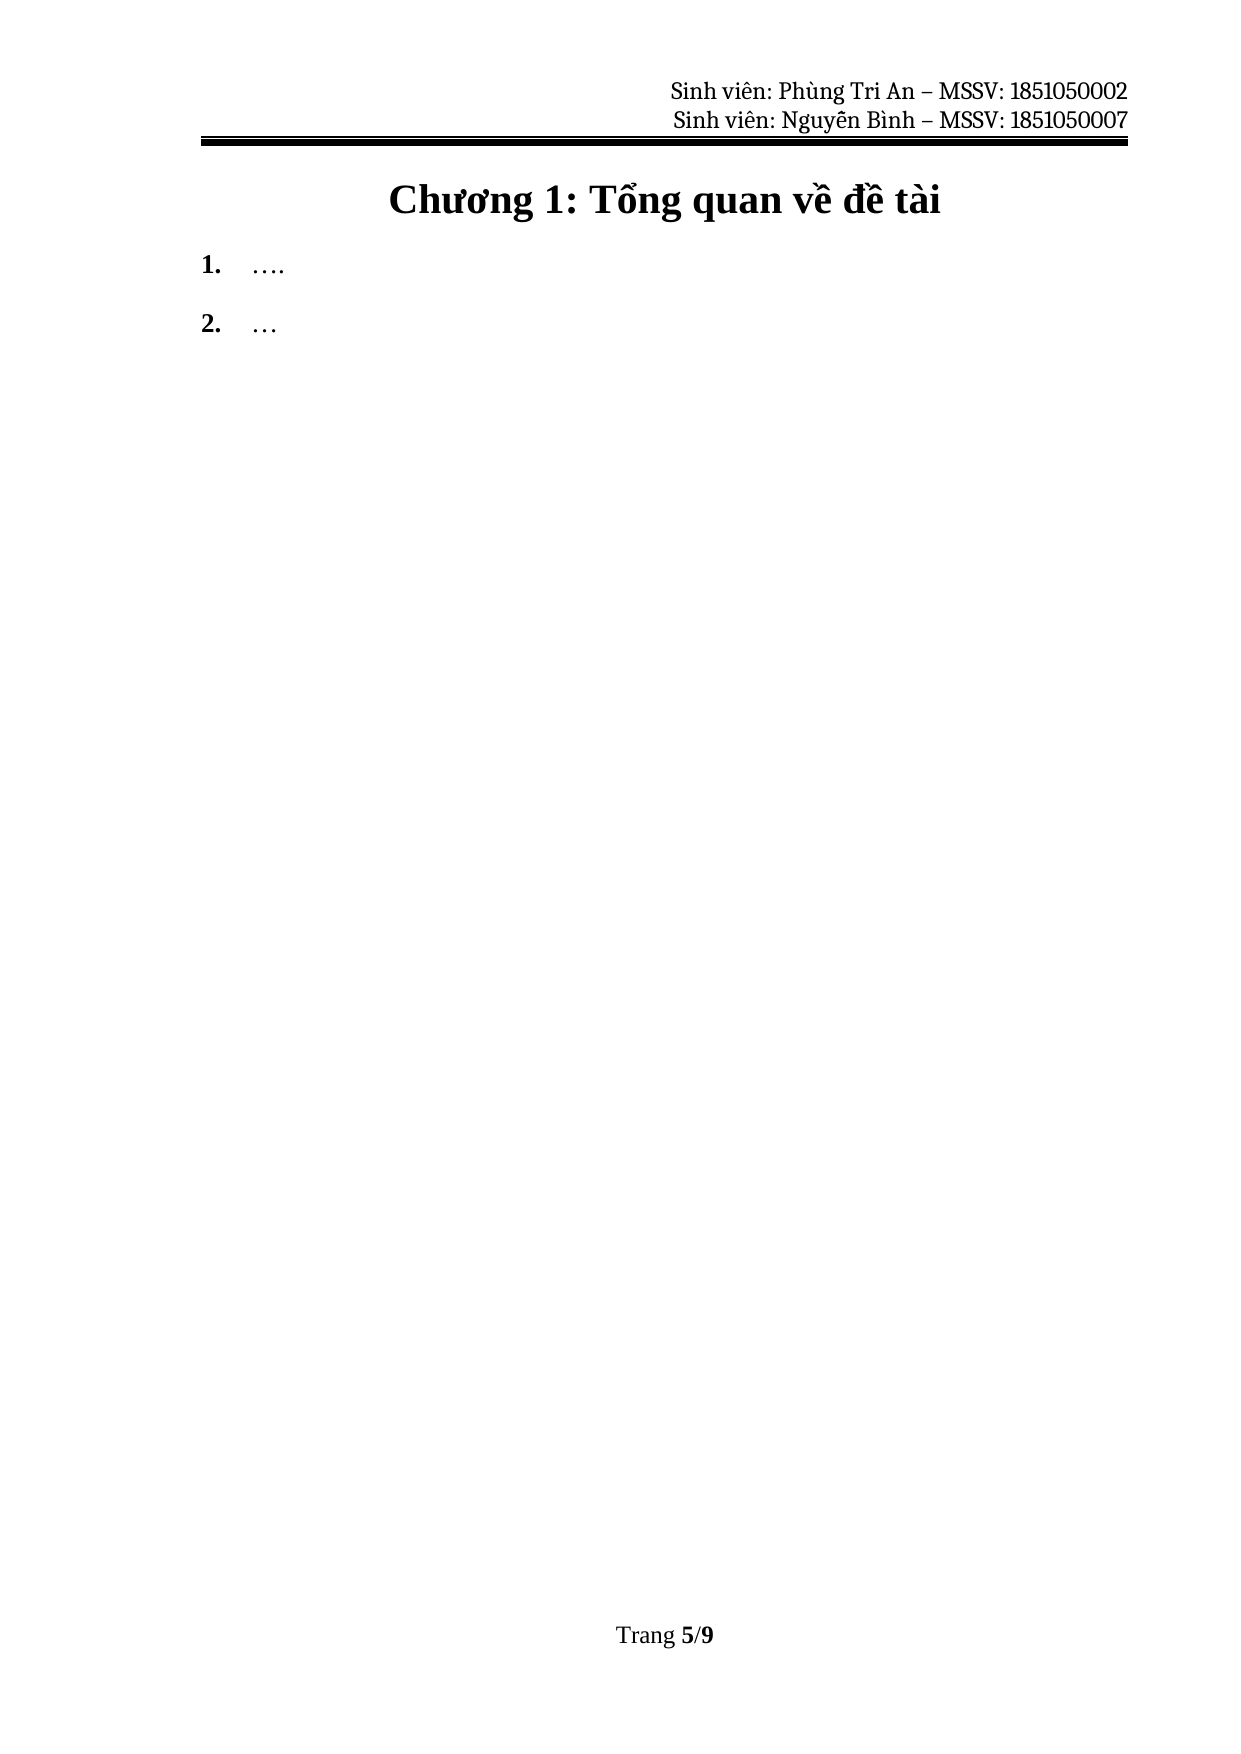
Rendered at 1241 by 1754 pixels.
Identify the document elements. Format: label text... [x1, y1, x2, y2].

list … [201, 307, 1128, 338]
list …. [201, 248, 1128, 279]
subtitle Chương 1: Tổng quan về đề tài [201, 175, 1128, 223]
